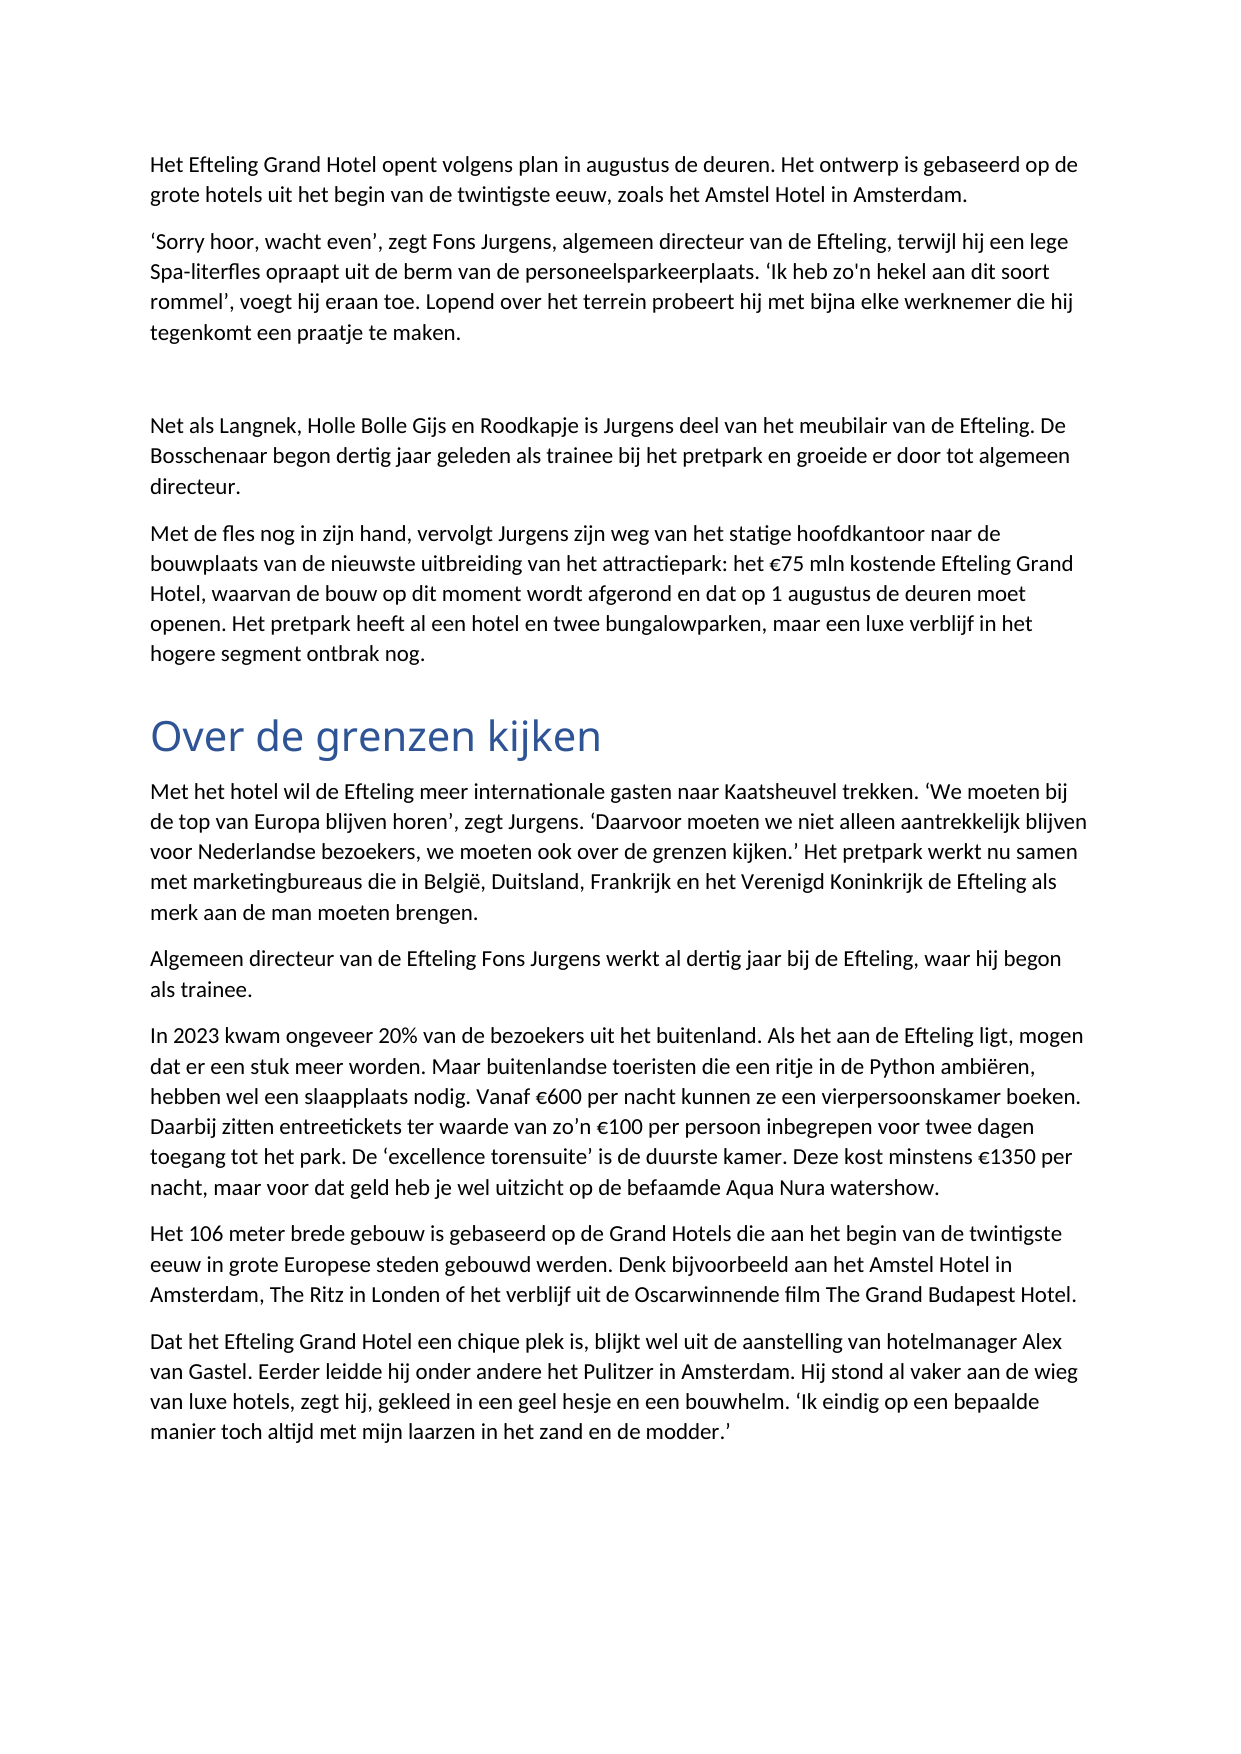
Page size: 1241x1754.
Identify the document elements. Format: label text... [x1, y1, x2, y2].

text Algemeen directeur van de Efteling Fons Jurgens werkt al dertig jaar bij de Efteling, waar hij begon als trainee. [150, 944, 1090, 1003]
text ‘Sorry hoor, wacht even’, zegt Fons Jurgens, algemeen directeur van de Efteling, terwijl hij een lege Spa-literfles opraapt uit de berm van de personeelsparkeerplaats. ‘Ik heb zo'n hekel aan dit soort rommel’, voegt hij eraan toe. Lopend over het terrein probeert hij met bijna elke werknemer die hij tegenkomt een praatje te maken. [150, 227, 1090, 346]
text Net als Langnek, Holle Bolle Gijs en Roodkapje is Jurgens deel van het meubilair van de Efteling. De Bosschenaar begon dertig jaar geleden als trainee bij het pretpark en groeide er door tot algemeen directeur. [150, 411, 1090, 500]
text Met het hotel wil de Efteling meer internationale gasten naar Kaatsheuvel trekken. ‘We moeten bij de top van Europa blijven horen’, zegt Jurgens. ‘Daarvoor moeten we niet alleen aantrekkelijk blijven voor Nederlandse bezoekers, we moeten ook over de grenzen kijken.’ Het pretpark werkt nu samen met marketingbureaus die in België, Duitsland, Frankrijk en het Verenigd Koninkrijk de Efteling als merk aan de man moeten brengen. [150, 777, 1090, 926]
text Het Efteling Grand Hotel opent volgens plan in augustus de deuren. Het ontwerp is gebaseerd op de grote hotels uit het begin van de twintigste eeuw, zoals het Amstel Hotel in Amsterdam. [150, 150, 1090, 208]
text Met de fles nog in zijn hand, vervolgt Jurgens zijn weg van het statige hoofdkantoor naar de bouwplaats van de nieuwste uitbreiding van het attractiepark: het €75 mln kostende Efteling Grand Hotel, waarvan de bouw op dit moment wordt afgerond en dat op 1 augustus de deuren moet openen. Het pretpark heeft al een hotel en twee bungalowparken, maar een luxe verblijf in het hogere segment ontbrak nog. [150, 519, 1090, 668]
text Dat het Efteling Grand Hotel een chique plek is, blijkt wel uit de aanstelling van hotelmanager Alex van Gastel. Eerder leidde hij onder andere het Pulitzer in Amsterdam. Hij stond al vaker aan de wieg van luxe hotels, zegt hij, gekleed in een geel hesje en een bouwhelm. ‘Ik eindig op een bepaalde manier toch altijd met mijn laarzen in het zand en de modder.’ [150, 1327, 1090, 1446]
text In 2023 kwam ongeveer 20% van de bezoekers uit het buitenland. Als het aan de Efteling ligt, mogen dat er een stuk meer worden. Maar buitenlandse toeristen die een ritje in de Python ambiëren, hebben wel een slaapplaats nodig. Vanaf €600 per nacht kunnen ze een vierpersoonskamer boeken. Daarbij zitten entreetickets ter waarde van zo’n €100 per persoon inbegrepen voor twee dagen toegang tot het park. De ‘excellence torensuite’ is de duurste kamer. Deze kost minstens €1350 per nacht, maar voor dat geld heb je wel uitzicht op de befaamde Aqua Nura watershow. [150, 1022, 1090, 1201]
subtitle Over de grenzen kijken [150, 707, 1090, 764]
text Het 106 meter brede gebouw is gebaseerd op de Grand Hotels die aan het begin van de twintigste eeuw in grote Europese steden gebouwd werden. Denk bijvoorbeeld aan het Amstel Hotel in Amsterdam, The Ritz in Londen of het verblijf uit de Oscarwinnende film The Grand Budapest Hotel. [150, 1219, 1090, 1308]
